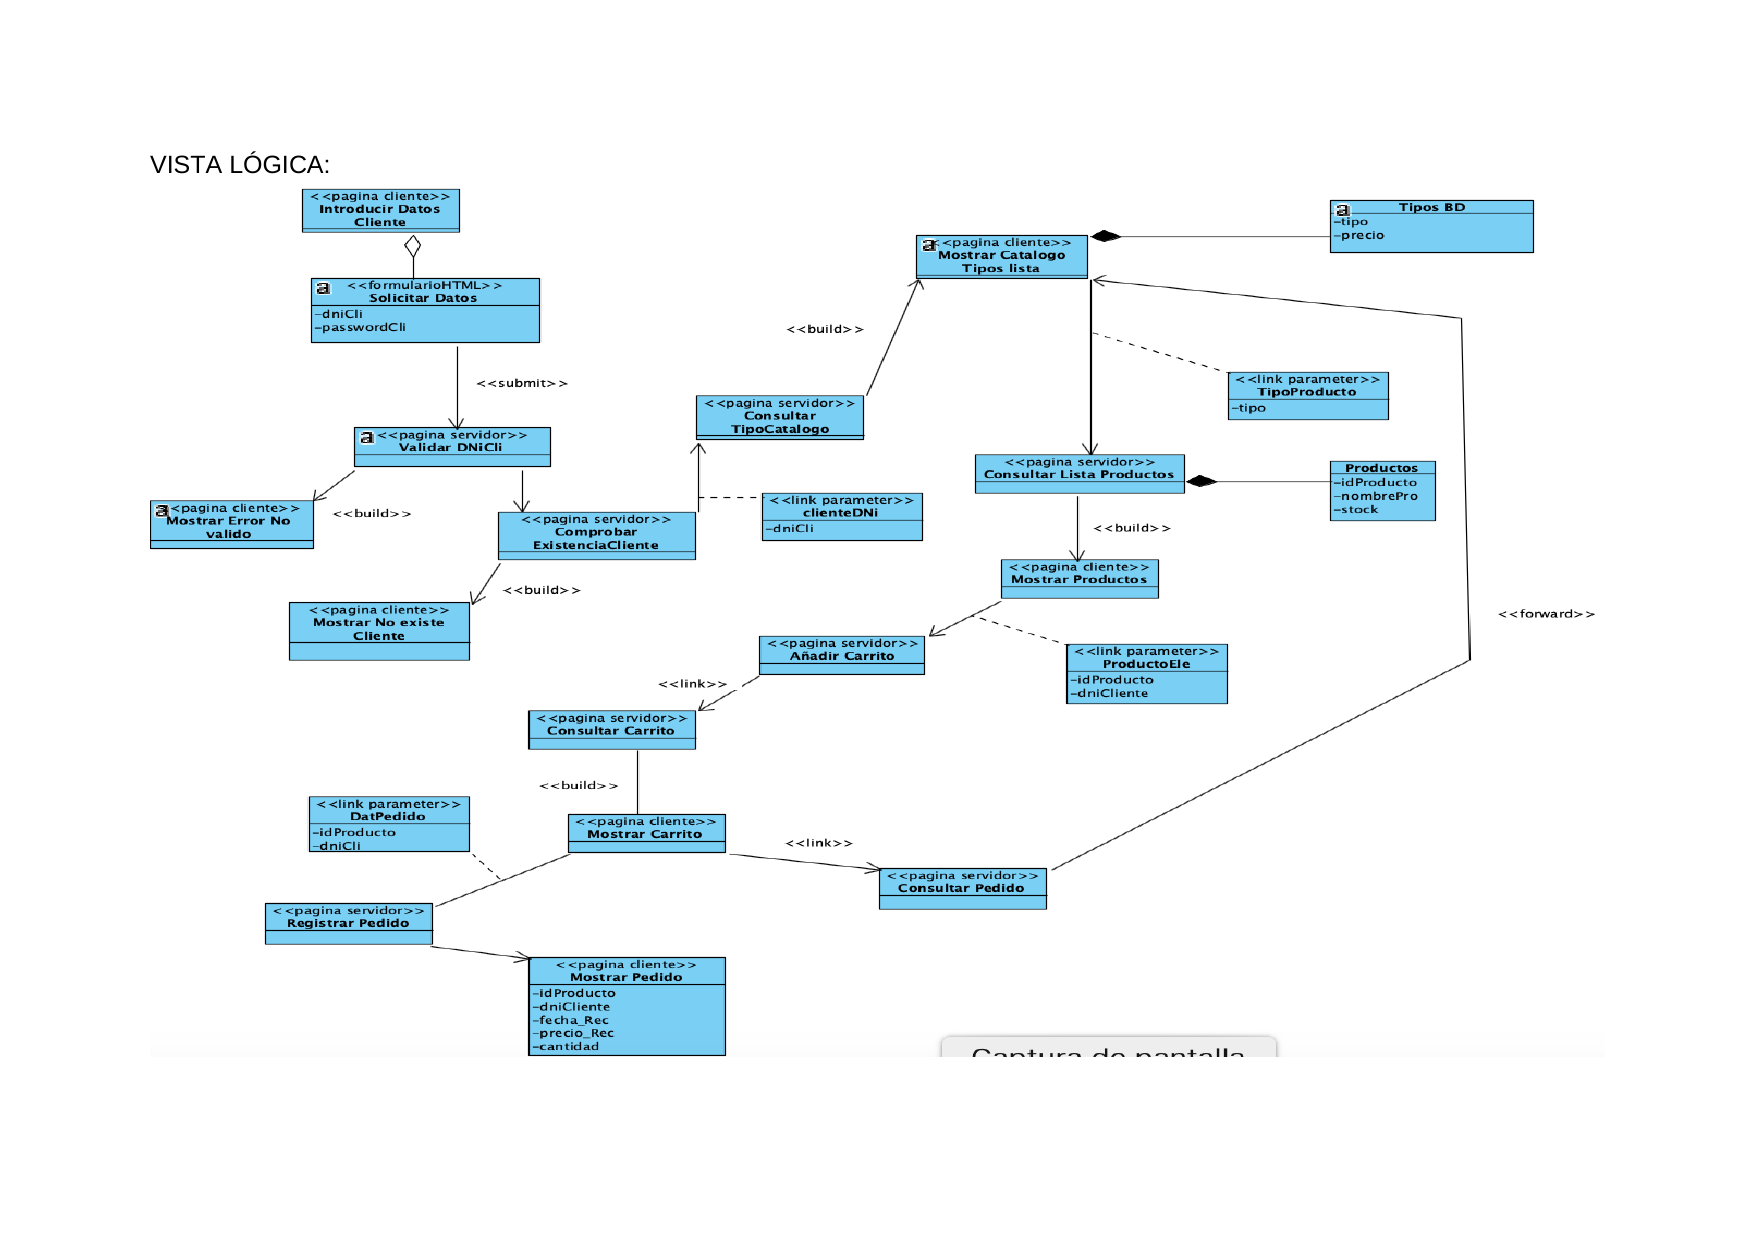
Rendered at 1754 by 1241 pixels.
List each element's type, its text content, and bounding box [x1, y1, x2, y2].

picture [150, 182, 1605, 1057]
text VISTA LÓGICA: [150, 150, 1604, 182]
